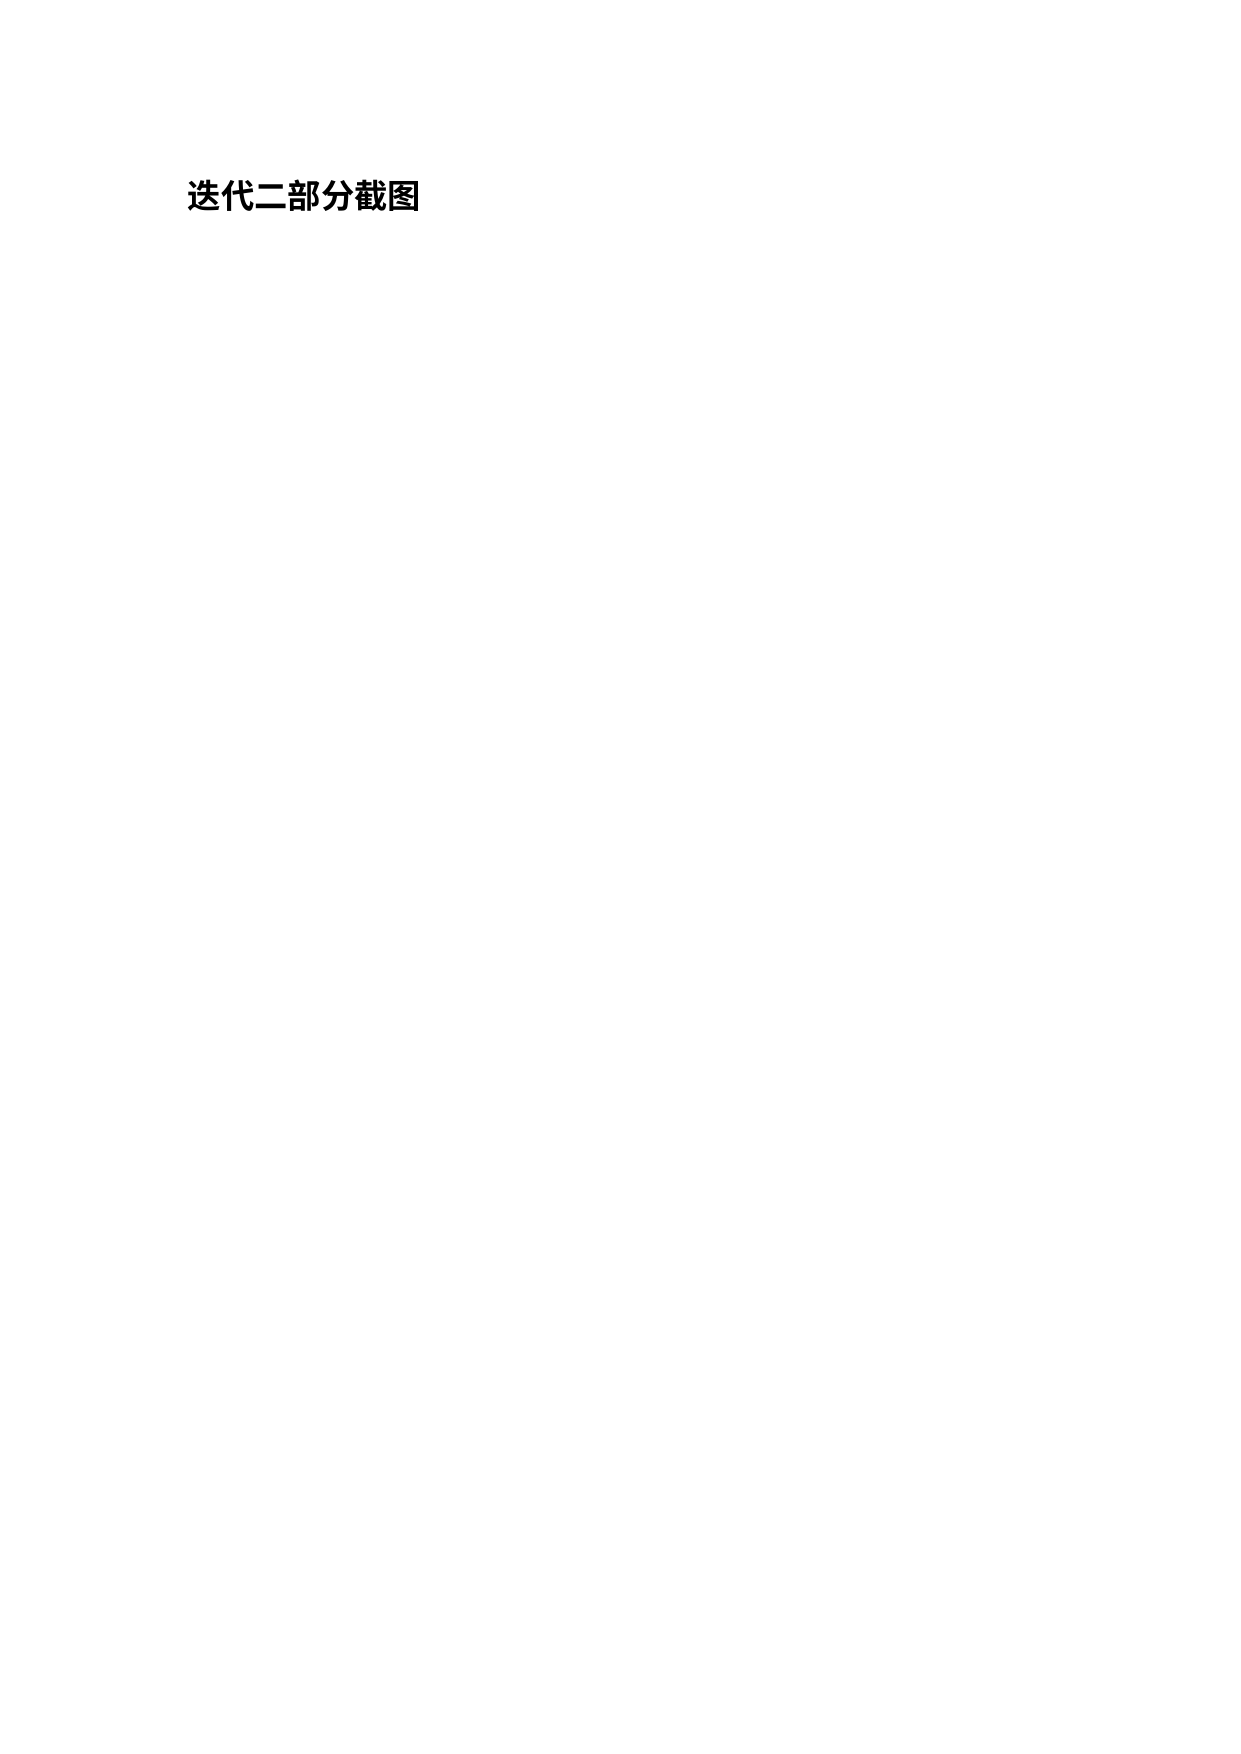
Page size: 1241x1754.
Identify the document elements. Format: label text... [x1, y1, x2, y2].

subtitle 迭代二部分截图 [187, 162, 1053, 227]
